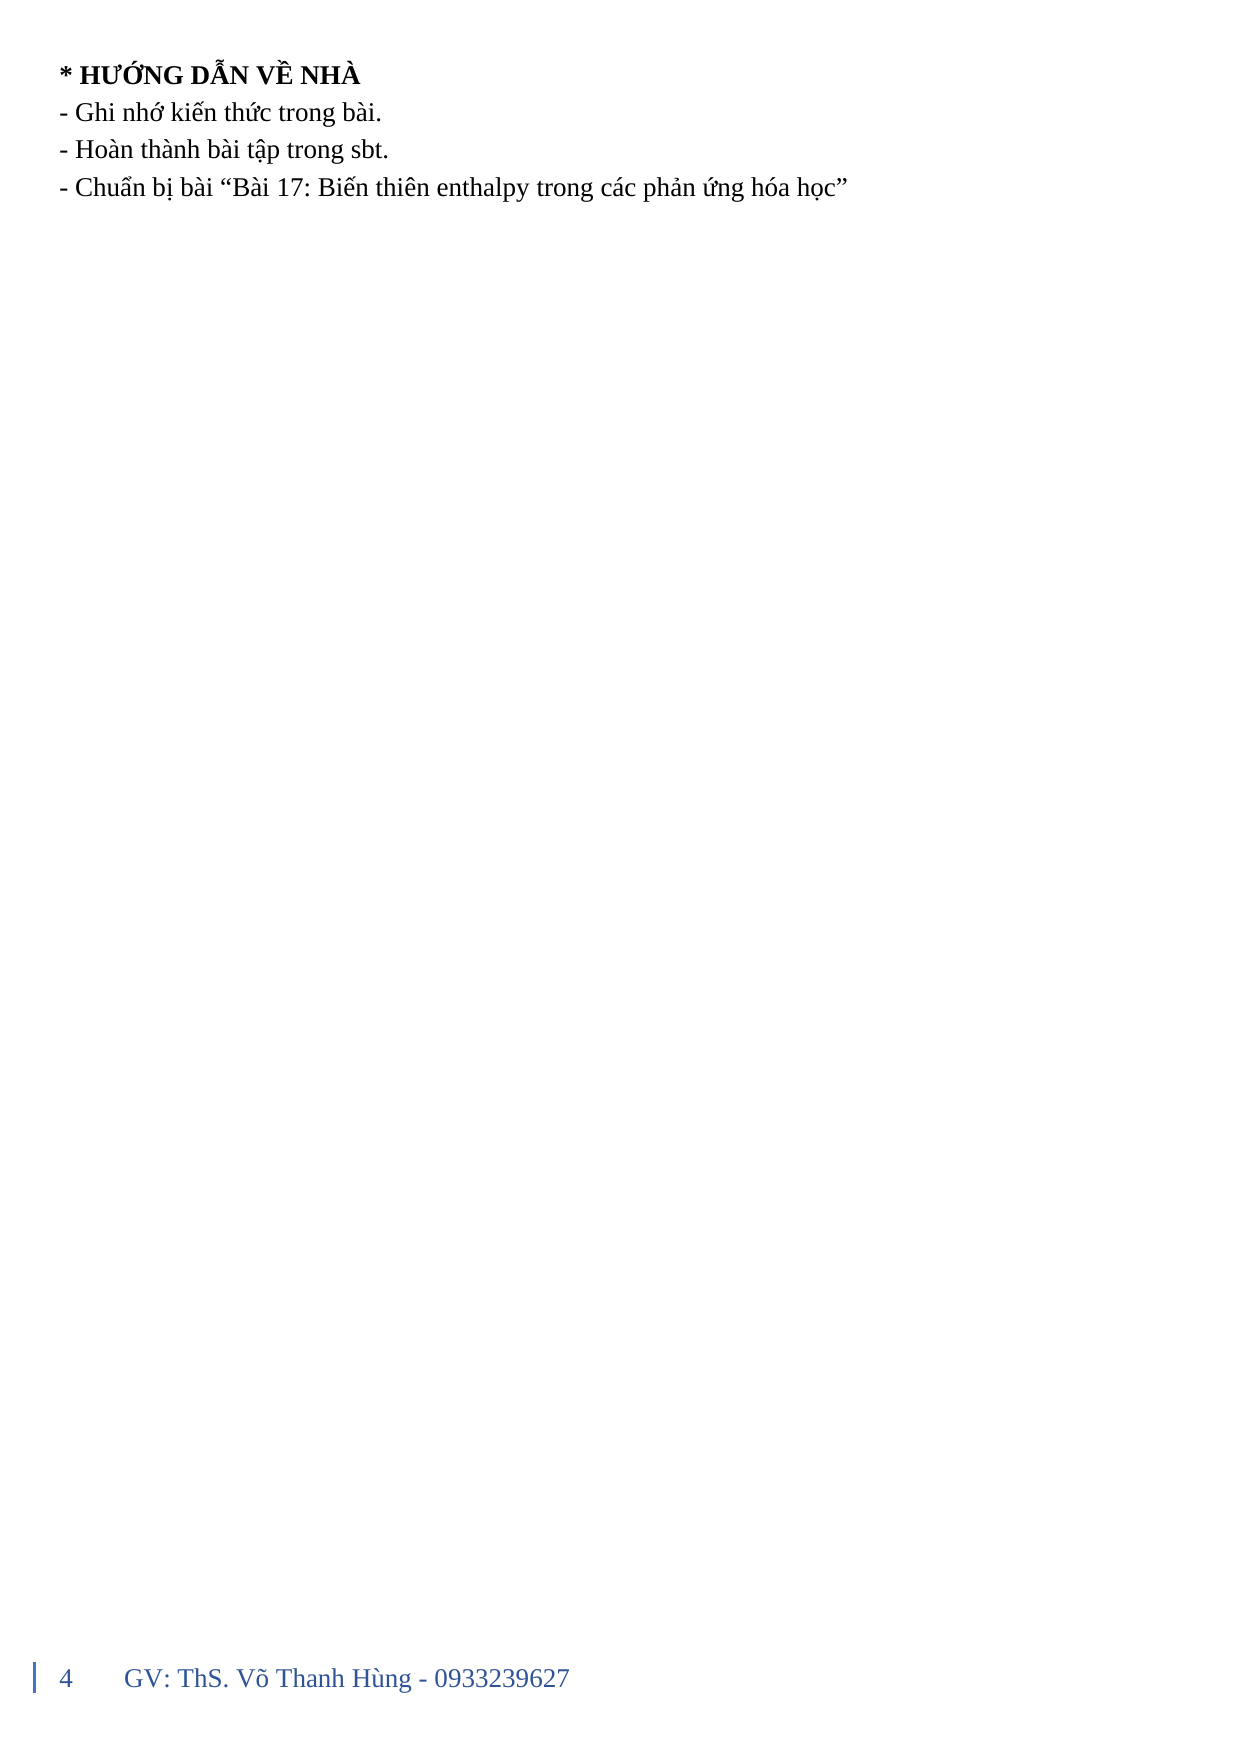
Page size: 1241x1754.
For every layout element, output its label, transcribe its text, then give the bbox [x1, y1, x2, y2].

text - Ghi nhớ kiến thức trong bài. [59, 96, 1122, 127]
text - Chuẩn bị bài “Bài 17: Biến thiên enthalpy trong các phản ứng hóa học” [59, 171, 1122, 202]
text * HƯỚNG DẪN VỀ NHÀ [59, 59, 1122, 90]
text - Hoàn thành bài tập trong sbt. [59, 134, 1122, 165]
